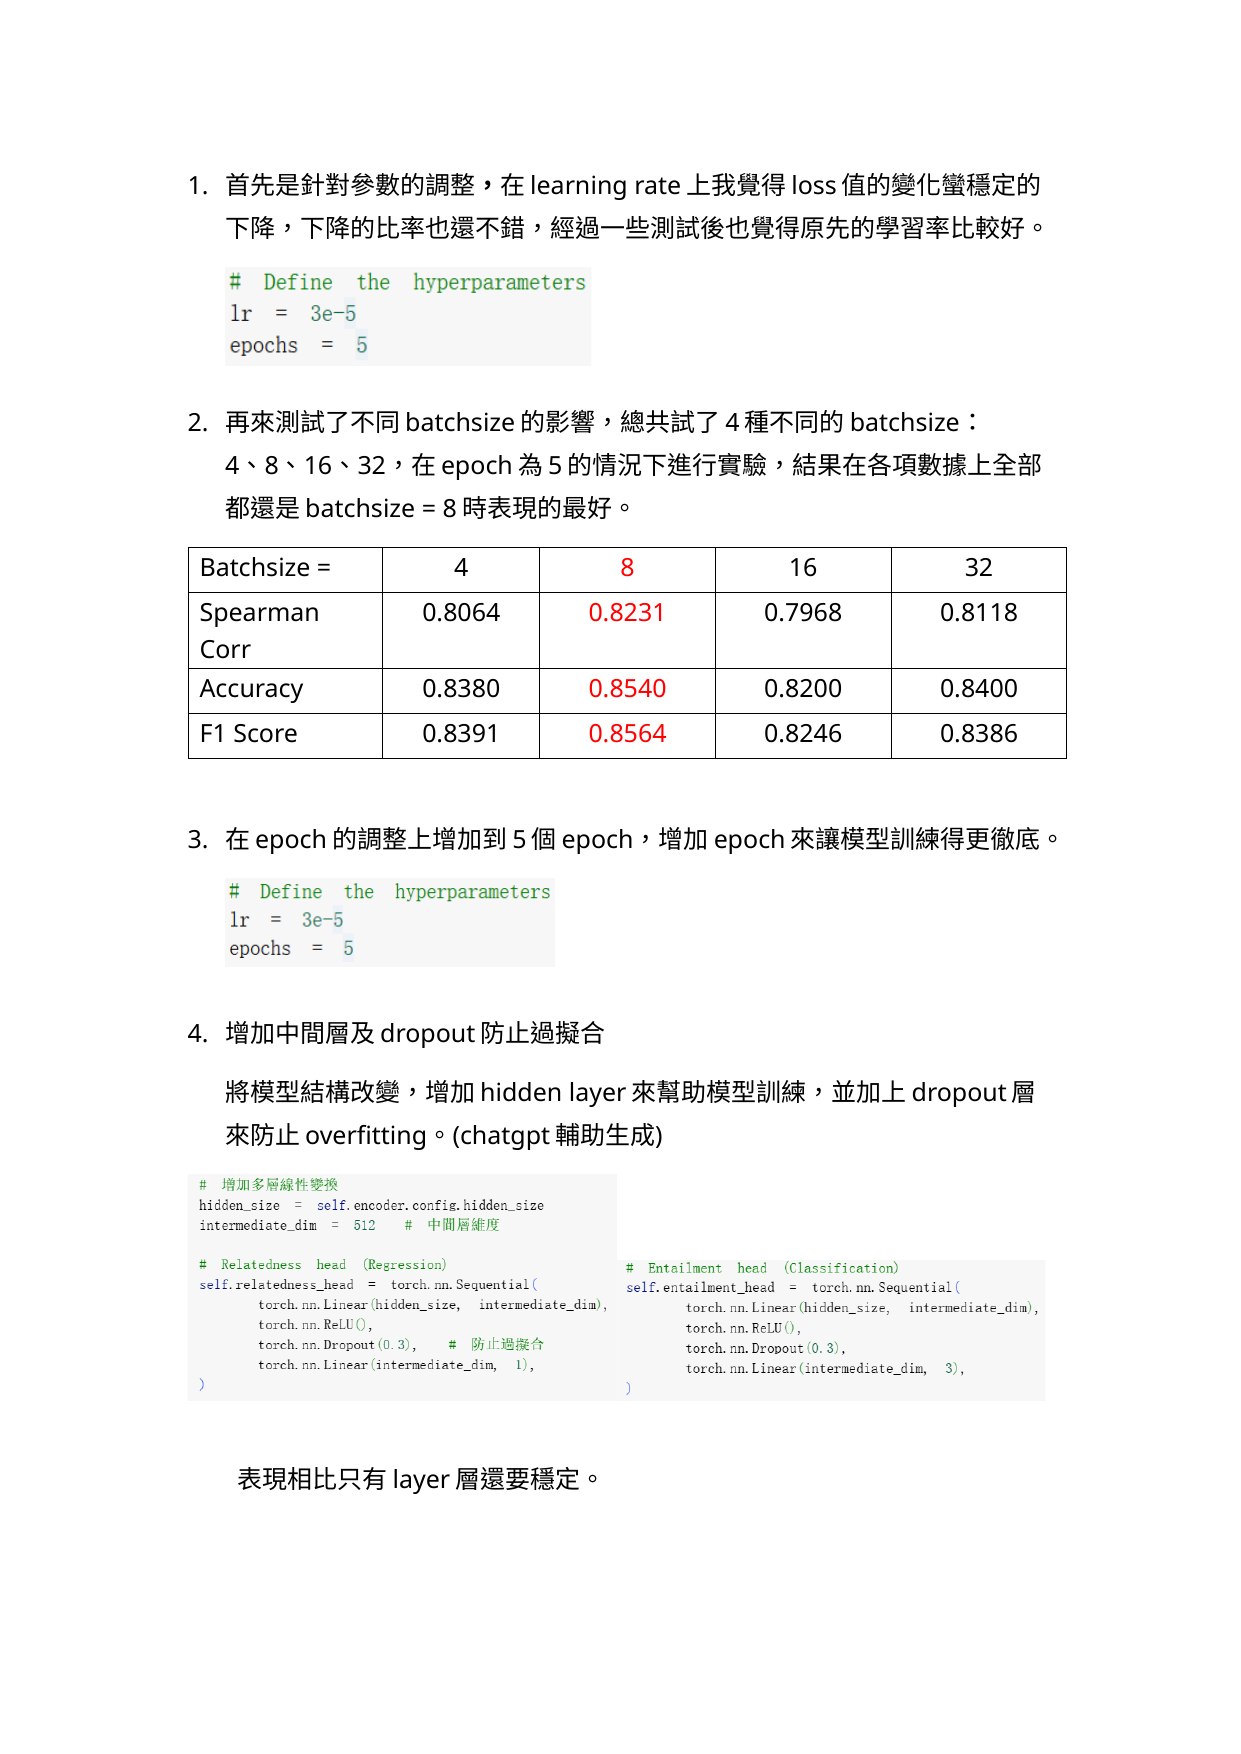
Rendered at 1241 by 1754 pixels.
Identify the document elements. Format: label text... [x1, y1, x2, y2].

table_cell 0.8391 [383, 714, 539, 758]
table_header 4 [383, 548, 539, 592]
table_cell 0.8386 [892, 714, 1066, 758]
picture [225, 878, 555, 967]
table_cell 0.8380 [383, 669, 539, 713]
picture [187, 1174, 1046, 1401]
list 首先是針對參數的調整，在learning rate上我覺得loss值的變化蠻穩定的下降，下降的比率也還不錯，經過一些測試後也覺得原先的學習率比較好。 [187, 164, 1053, 245]
table_cell 0.8064 [383, 593, 539, 668]
table_header Batchsize = [189, 548, 382, 592]
list 再來測試了不同batchsize的影響，總共試了4種不同的batchsize：4、8、16、32，在epoch為5的情況下進行實驗，結果在各項數據上全部都還是batchsize = 8時表現的最好。 [187, 401, 1053, 525]
table_header 32 [892, 548, 1066, 592]
text 將模型結構改變，增加hidden layer來幫助模型訓練，並加上dropout層來防止overfitting。(chatgpt輔助生成) [225, 1072, 1053, 1153]
table_cell 0.8564 [540, 714, 715, 758]
table_cell 0.8231 [540, 593, 715, 668]
table_cell 0.8118 [892, 593, 1066, 668]
table_header 8 [540, 548, 715, 592]
table_cell 0.8400 [892, 669, 1066, 713]
table_cell 0.8540 [540, 669, 715, 713]
text 表現相比只有layer層還要穩定。 [187, 1459, 1053, 1497]
table_cell 0.8246 [716, 714, 891, 758]
picture [225, 267, 592, 366]
table_cell 0.7968 [716, 593, 891, 668]
table_header 16 [716, 548, 891, 592]
list 增加中間層及dropout防止過擬合 [187, 1012, 1053, 1050]
table_cell 0.8200 [716, 669, 891, 713]
table_cell F1 Score [189, 714, 382, 758]
table_cell Spearman Corr [189, 593, 382, 668]
table_cell Accuracy [189, 669, 382, 713]
list 在epoch的調整上增加到5個epoch，增加epoch來讓模型訓練得更徹底。 [187, 819, 1053, 856]
